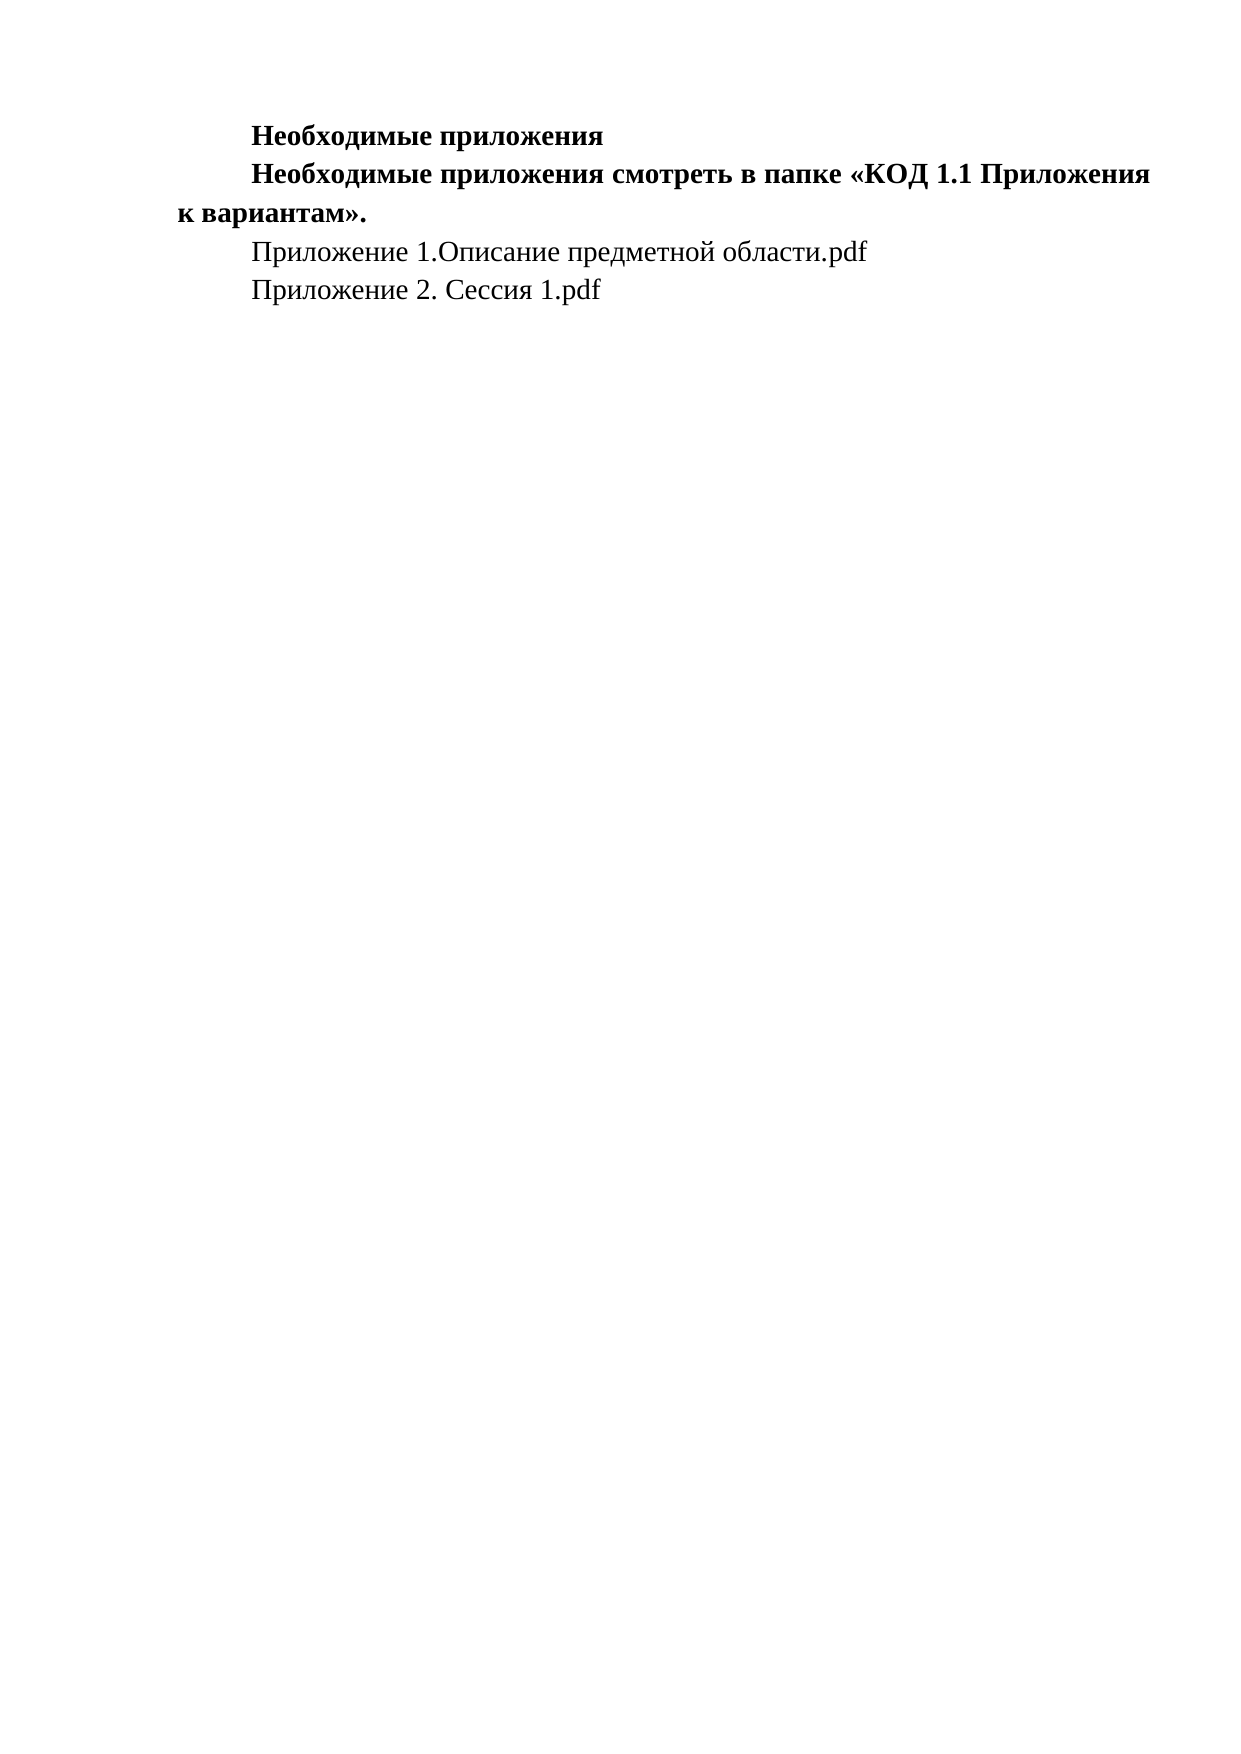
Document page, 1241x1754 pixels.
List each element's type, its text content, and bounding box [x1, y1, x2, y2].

text Необходимые приложения смотреть в папке «КОД 1.1 Приложения к вариантам». [177, 157, 1152, 229]
text Приложение 1.Описание предметной области.pdf [177, 234, 1152, 267]
text Необходимые приложения [177, 118, 1152, 152]
text Приложение 2. Сессия 1.pdf [177, 272, 1152, 306]
